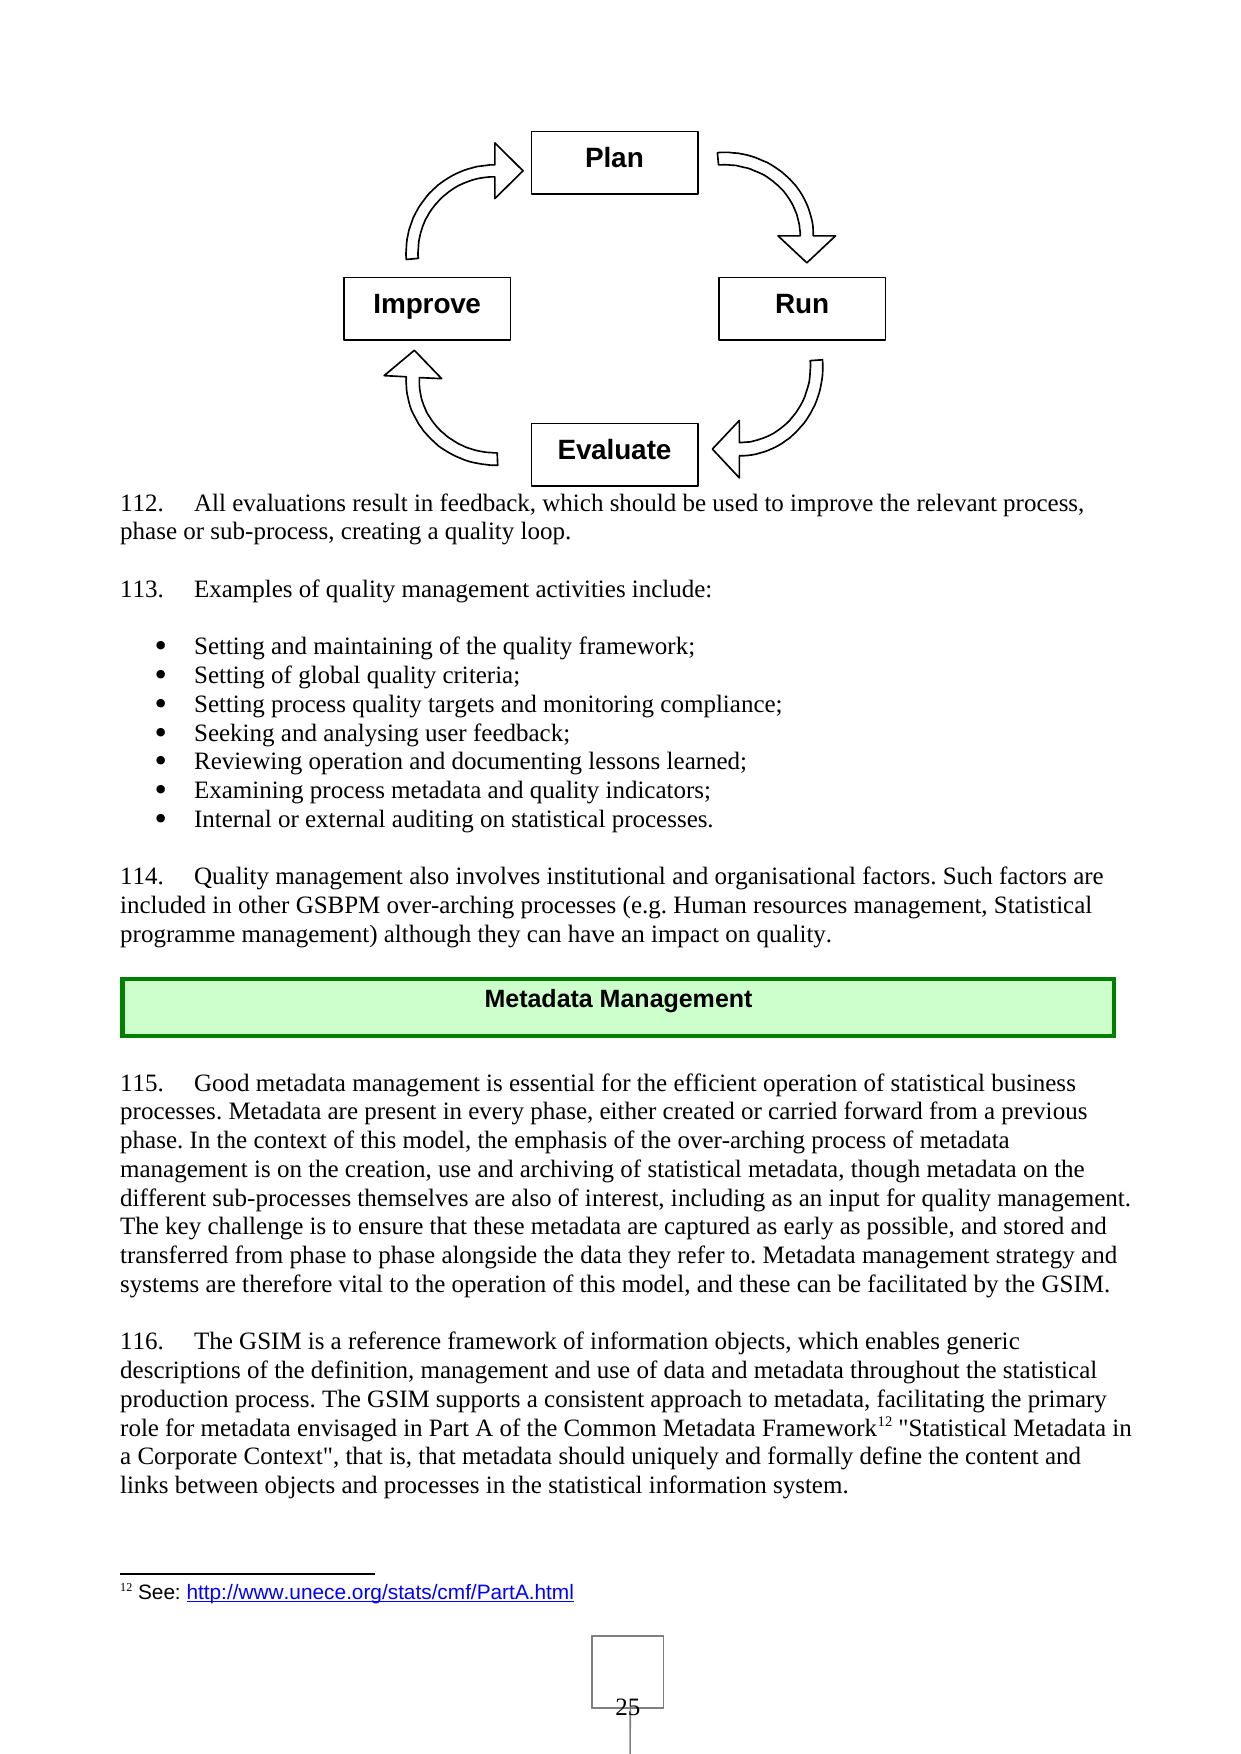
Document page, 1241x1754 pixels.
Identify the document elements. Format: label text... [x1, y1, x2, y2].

list Internal or external auditing on statistical processes. [156, 804, 1135, 833]
list Examining process metadata and quality indicators; [156, 775, 1135, 804]
list Setting and maintaining of the quality framework; [156, 631, 1135, 660]
list Setting of global quality criteria; [156, 660, 1135, 689]
text 115. Good metadata management is essential for the efficient operation of statistical business processes. Metadata are present in every phase, either created or carried forward from a previous phase. In the context of this model, the emphasis of the over-arching process of metadata management is on the creation, use and archiving of statistical metadata, though metadata on the different sub-processes themselves are also of interest, including as an input for quality management. The key challenge is to ensure that these metadata are captured as early as possible, and stored and transferred from phase to phase alongside the data they refer to. Metadata management strategy and systems are therefore vital to the operation of this model, and these can be facilitated by the GSIM. [120, 1068, 1135, 1298]
text 112. All evaluations result in feedback, which should be used to improve the relevant process, phase or sub-process, creating a quality loop. [120, 150, 1135, 545]
text 113. Examples of quality management activities include: [120, 574, 1135, 603]
text 114. Quality management also involves institutional and organisational factors. Such factors are included in other GSBPM over-arching processes (e.g. Human resources management, Statistical programme management) although they can have an impact on quality. [120, 861, 1135, 948]
text 116. The GSIM is a reference framework of information objects, which enables generic descriptions of the definition, management and use of data and metadata throughout the statistical production process. The GSIM supports a consistent approach to metadata, facilitating the primary role for metadata envisaged in Part A of the Common Metadata Framework "Statistical Metadata in a Corporate Context", that is, that metadata should uniquely and formally define the content and links between objects and processes in the statistical information system. [120, 1326, 1135, 1499]
list Reviewing operation and documenting lessons learned; [156, 746, 1135, 775]
list Setting process quality targets and monitoring compliance; [156, 689, 1135, 718]
list Seeking and analysing user feedback; [156, 718, 1135, 746]
